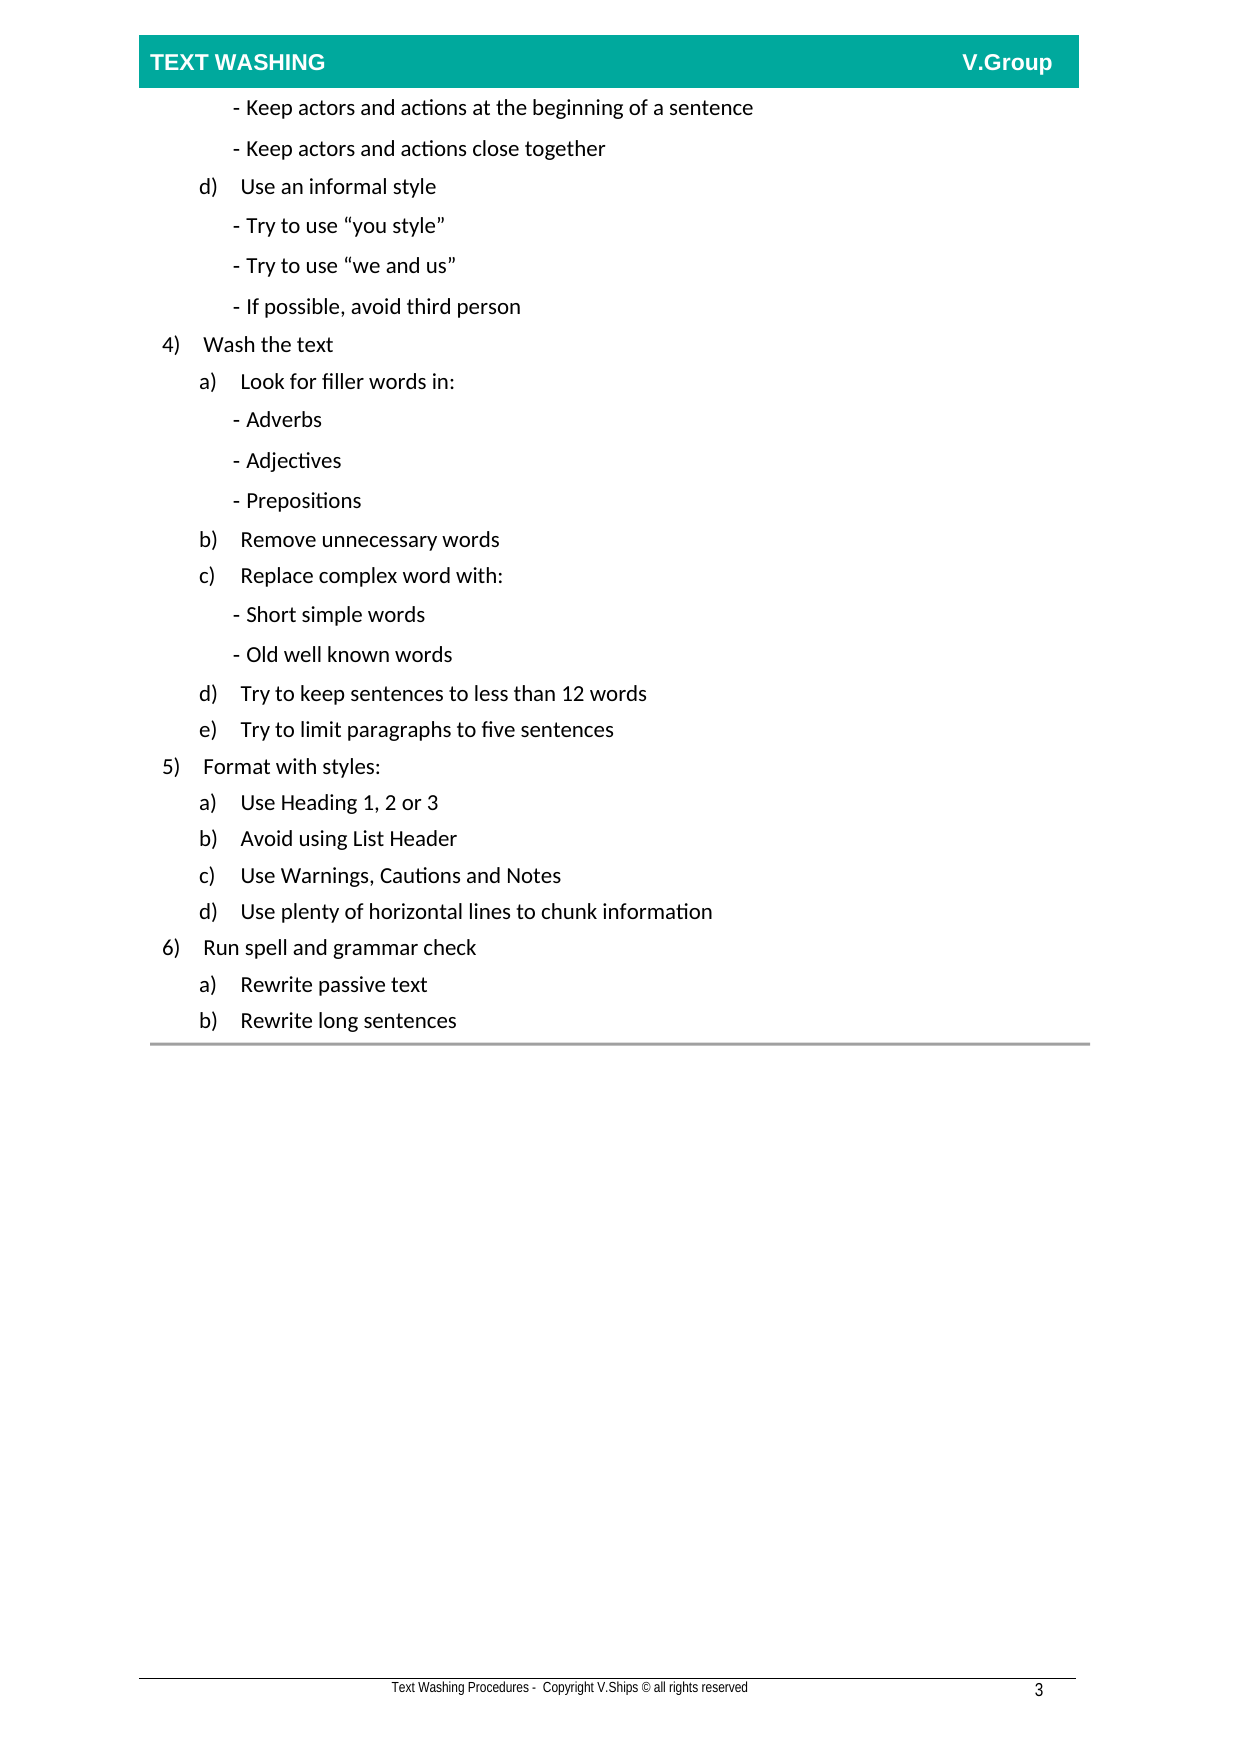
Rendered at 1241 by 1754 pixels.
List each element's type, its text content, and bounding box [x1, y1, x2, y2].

text Look for filler words in: [199, 367, 1090, 395]
text Avoid using List Header [199, 824, 1090, 852]
text Prepositions [233, 484, 1090, 516]
text Use Warnings, Cautions and Notes [199, 861, 1090, 889]
text Wash the text [162, 331, 1090, 358]
text If possible, avoid third person [233, 290, 1090, 321]
text Replace complex word with: [199, 561, 1090, 589]
text Try to use “we and us” [233, 249, 1090, 281]
text Remove unnecessary words [199, 525, 1090, 553]
text Old well known words [233, 638, 1090, 670]
text Use plenty of horizontal lines to chunk information [199, 897, 1090, 925]
text Run spell and grammar check [162, 933, 1090, 962]
text Try to keep sentences to less than 12 words [199, 679, 1090, 707]
text Use an informal style [199, 172, 1090, 200]
text Try to limit paragraphs to five sentences [199, 715, 1090, 743]
text Format with styles: [162, 752, 1090, 780]
text Keep actors and actions close together [233, 132, 1090, 163]
text Rewrite passive text [199, 970, 1090, 998]
text Rewrite long sentences [199, 1006, 1090, 1034]
text Short simple words [233, 598, 1090, 629]
text Keep actors and actions at the beginning of a sentence [233, 91, 1090, 122]
text Adjectives [233, 444, 1090, 475]
text Adverbs [233, 403, 1090, 434]
text Use Heading 1, 2 or 3 [199, 788, 1090, 816]
text Try to use “you style” [233, 209, 1090, 240]
